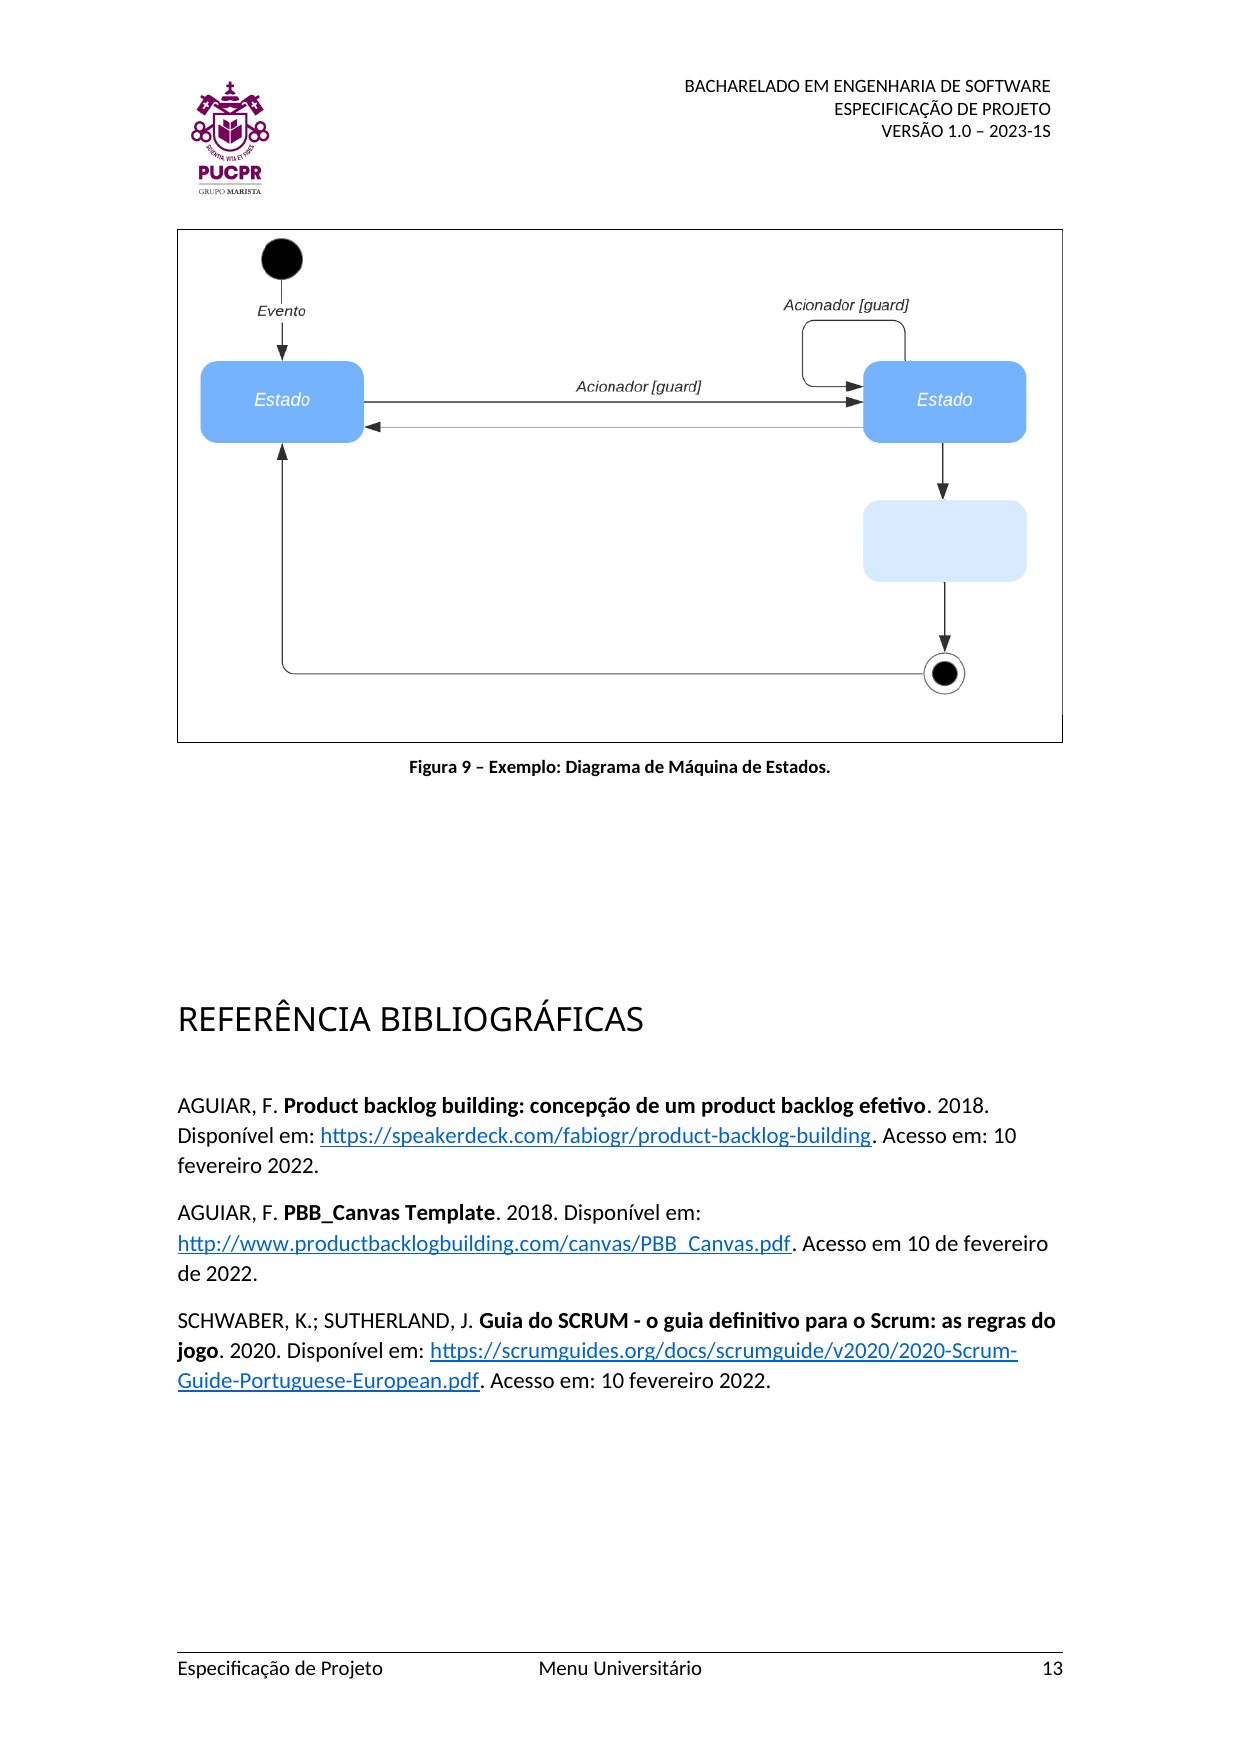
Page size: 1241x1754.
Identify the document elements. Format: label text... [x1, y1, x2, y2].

picture [188, 73, 271, 202]
text AGUIAR, F. Product backlog building: concepção de um product backlog efetivo. 2018. Disponível em: https://speakerdeck.com/fabiogr/product-backlog-building. Acesso em: 10 fevereiro 2022. [177, 1091, 1063, 1179]
text AGUIAR, F. PBB_Canvas Template. 2018. Disponível em: http://www.productbacklogbuilding.com/canvas/PBB_Canvas.pdf. Acesso em 10 de fevereiro de 2022. [177, 1198, 1063, 1287]
subtitle REFERÊNCIA BIBLIOGRÁFICAS [177, 995, 1063, 1041]
picture [188, 230, 1063, 715]
text SCHWABER, K.; SUTHERLAND, J. Guia do SCRUM - o guia definitivo para o Scrum: as regras do jogo. 2020. Disponível em: https://scrumguides.org/docs/scrumguide/v2020/2020-Scrum-Guide-Portuguese-European.pdf. Acesso em: 10 fevereiro 2022. [177, 1306, 1063, 1424]
table_cell [178, 230, 1062, 742]
